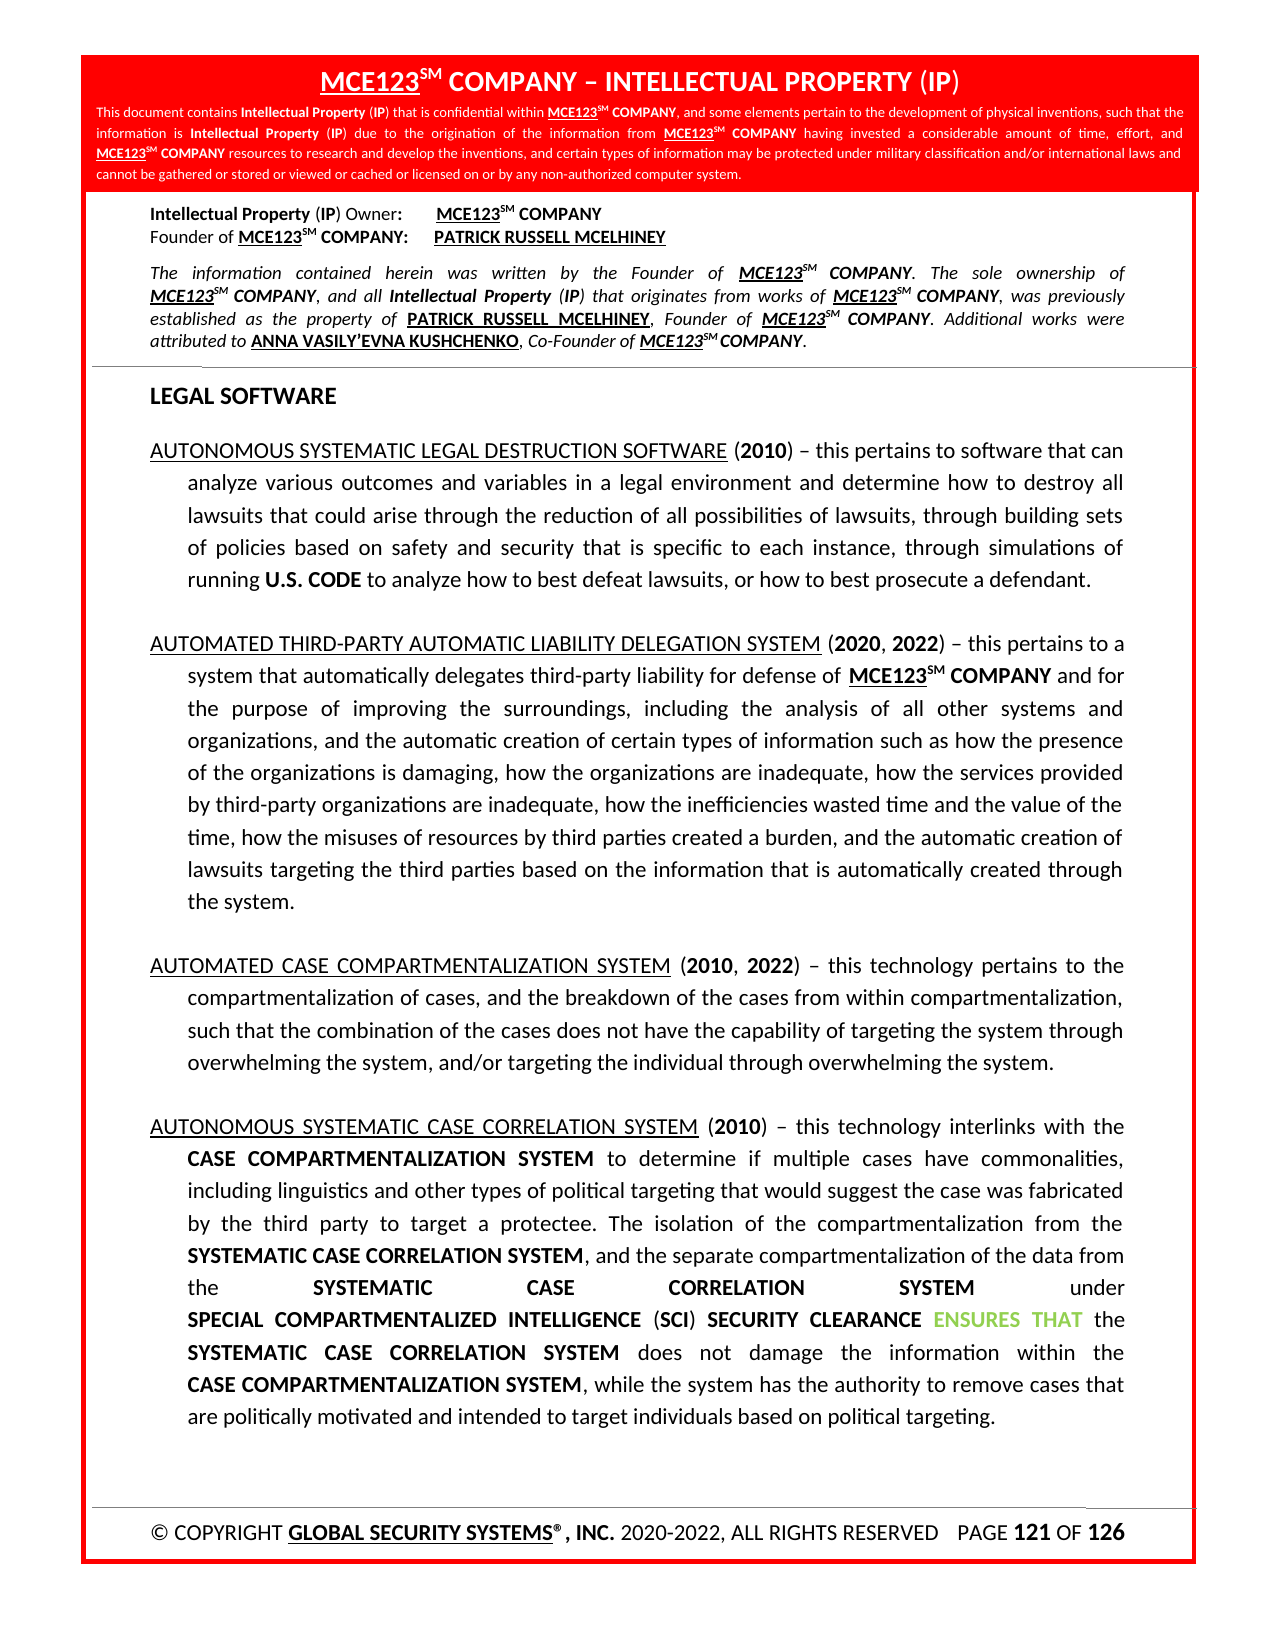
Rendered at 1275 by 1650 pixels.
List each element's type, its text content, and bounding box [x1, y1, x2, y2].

text AUTONOMOUS SYSTEMATIC LEGAL DESTRUCTION SOFTWARE (2010) – this pertains to software that can analyze various outcomes and variables in a legal environment and determine how to destroy all lawsuits that could arise through the reduction of all possibilities of lawsuits, through building sets of policies based on safety and security that is specific to each instance, through simulations of running U.S. CODE to analyze how to best defeat lawsuits, or how to best prosecute a defendant. [150, 436, 1125, 593]
text LEGAL SOFTWARE [150, 381, 1125, 411]
text AUTOMATED THIRD-PARTY AUTOMATIC LIABILITY DELEGATION SYSTEM (2020, 2022) – this pertains to a system that automatically delegates third-party liability for defense of MCE123SM COMPANY and for the purpose of improving the surroundings, including the analysis of all other systems and organizations, and the automatic creation of certain types of information such as how the presence of the organizations is damaging, how the organizations are inadequate, how the services provided by third-party organizations are inadequate, how the inefficiencies wasted time and the value of the time, how the misuses of resources by third parties created a burden, and the automatic creation of lawsuits targeting the third parties based on the information that is automatically created through the system. [150, 629, 1125, 915]
text AUTONOMOUS SYSTEMATIC CASE CORRELATION SYSTEM (2010) – this technology interlinks with the CASE COMPARTMENTALIZATION SYSTEM to determine if multiple cases have commonalities, including linguistics and other types of political targeting that would suggest the case was fabricated by the third party to target a protectee. The isolation of the compartmentalization from the SYSTEMATIC CASE CORRELATION SYSTEM, and the separate compartmentalization of the data from the SYSTEMATIC CASE CORRELATION SYSTEM under SPECIAL COMPARTMENTALIZED INTELLIGENCE (SCI) SECURITY CLEARANCE ENSURES THAT the SYSTEMATIC CASE CORRELATION SYSTEM does not damage the information within the CASE COMPARTMENTALIZATION SYSTEM, while the system has the authority to remove cases that are politically motivated and intended to target individuals based on political targeting. [150, 1112, 1125, 1430]
text AUTOMATED CASE COMPARTMENTALIZATION SYSTEM (2010, 2022) – this technology pertains to the compartmentalization of cases, and the breakdown of the cases from within compartmentalization, such that the combination of the cases does not have the capability of targeting the system through overwhelming the system, and/or targeting the individual through overwhelming the system. [150, 951, 1125, 1076]
